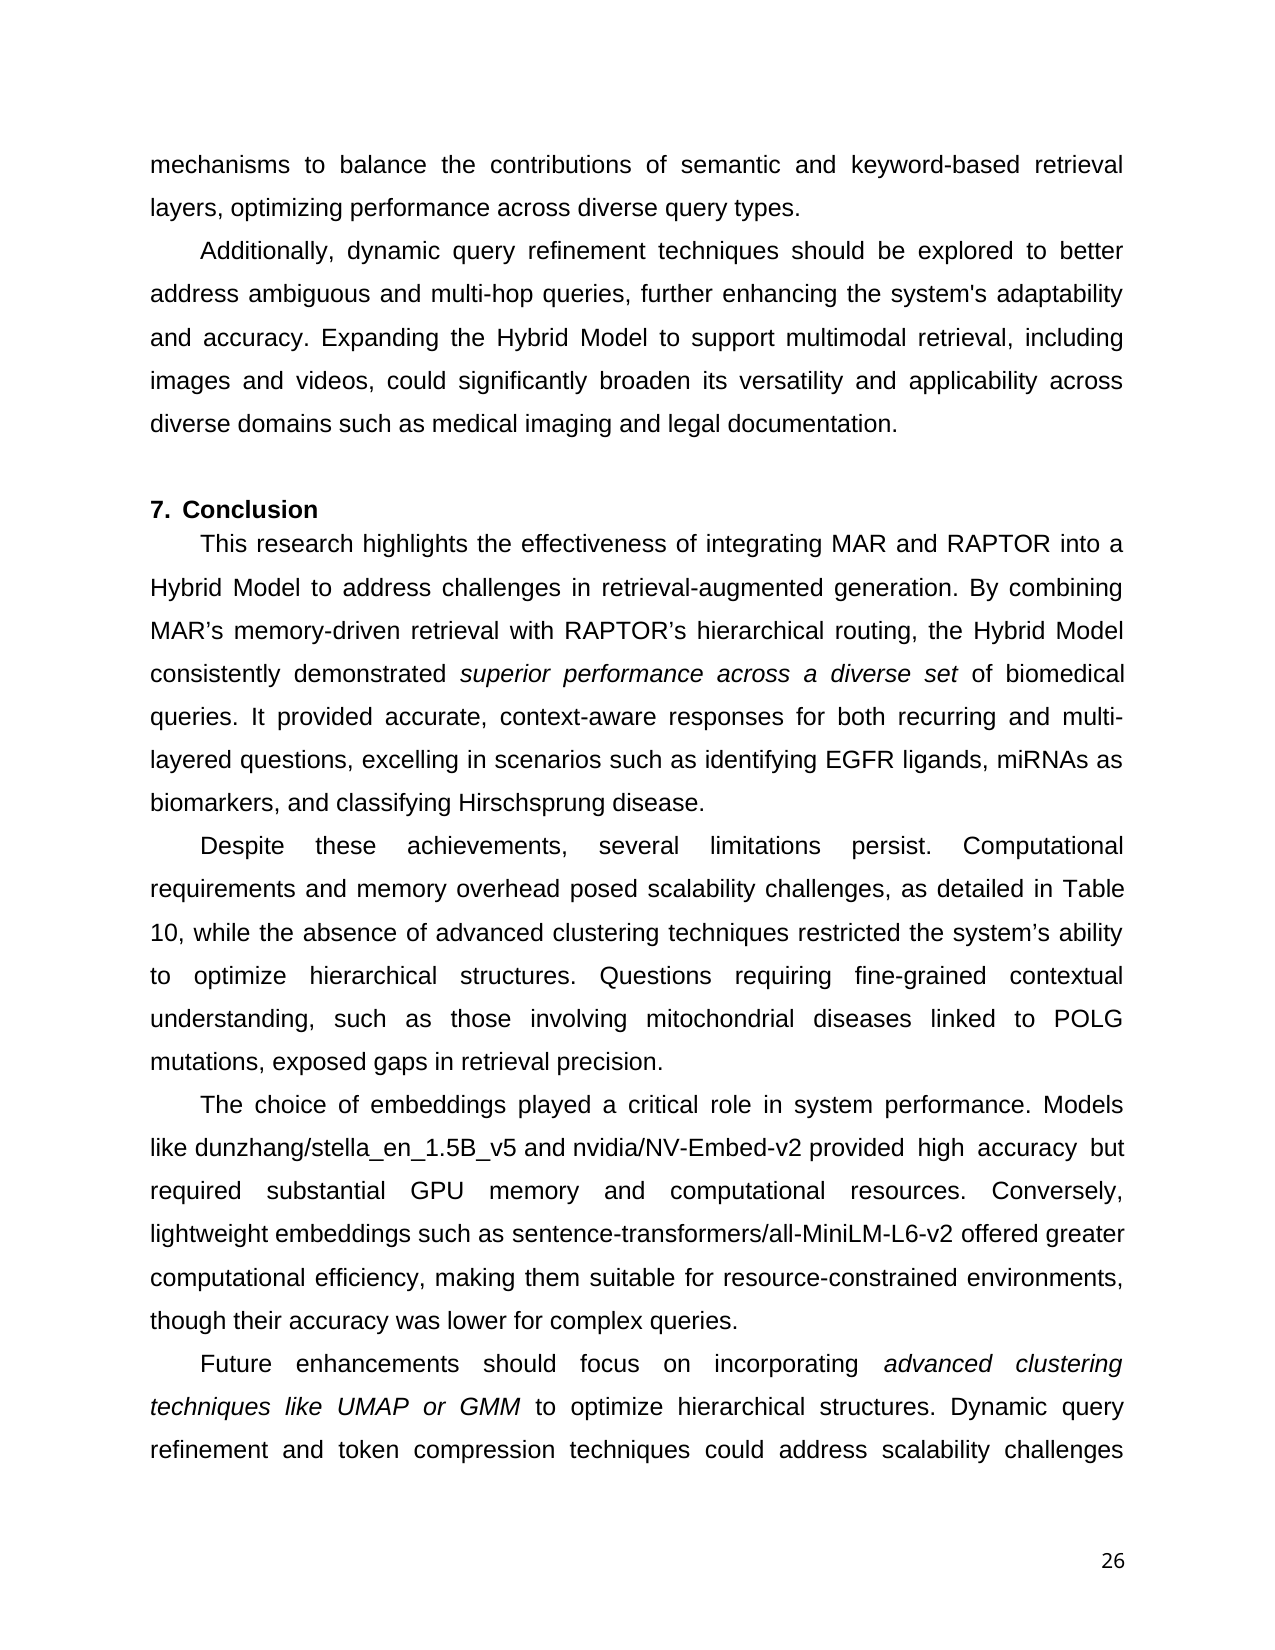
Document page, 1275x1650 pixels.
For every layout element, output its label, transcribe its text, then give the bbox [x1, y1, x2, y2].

text Despite these achievements, several limitations persist. Computational requirements and memory overhead posed scalability challenges, as detailed in Table 10, while the absence of advanced clustering techniques restricted the system’s ability to optimize hierarchical structures. Questions requiring fine-grained contextual understanding, such as those involving mitochondrial diseases linked to POLG mutations, exposed gaps in retrieval precision. [150, 831, 1125, 1076]
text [150, 150, 1125, 222]
list Conclusion [150, 495, 1125, 524]
text The choice of embeddings played a critical role in system performance. Models like dunzhang/stella_en_1.5B_v5 and nvidia/NV-Embed-v2 provided high accuracy but required substantial GPU memory and computational resources. Conversely, lightweight embeddings such as sentence-transformers/all-MiniLM-L6-v2 offered greater computational efficiency, making them suitable for resource-constrained environments, though their accuracy was lower for complex queries. [150, 1090, 1125, 1334]
text This research highlights the effectiveness of integrating MAR and RAPTOR into a Hybrid Model to address challenges in retrieval-augmented generation. By combining MAR’s memory-driven retrieval with RAPTOR’s hierarchical routing, the Hybrid Model consistently demonstrated superior performance across a diverse set of biomedical queries. It provided accurate, context-aware responses for both recurring and multi-layered questions, excelling in scenarios such as identifying EGFR ligands, miRNAs as biomarkers, and classifying Hirschsprung disease. [150, 529, 1125, 817]
text Additionally, dynamic query refinement techniques should be explored to better address ambiguous and multi-hop queries, further enhancing the system's adaptability and accuracy. Expanding the Hybrid Model to support multimodal retrieval, including images and videos, could significantly broaden its versatility and applicability across diverse domains such as medical imaging and legal documentation. [150, 236, 1125, 437]
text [150, 1349, 1125, 1464]
